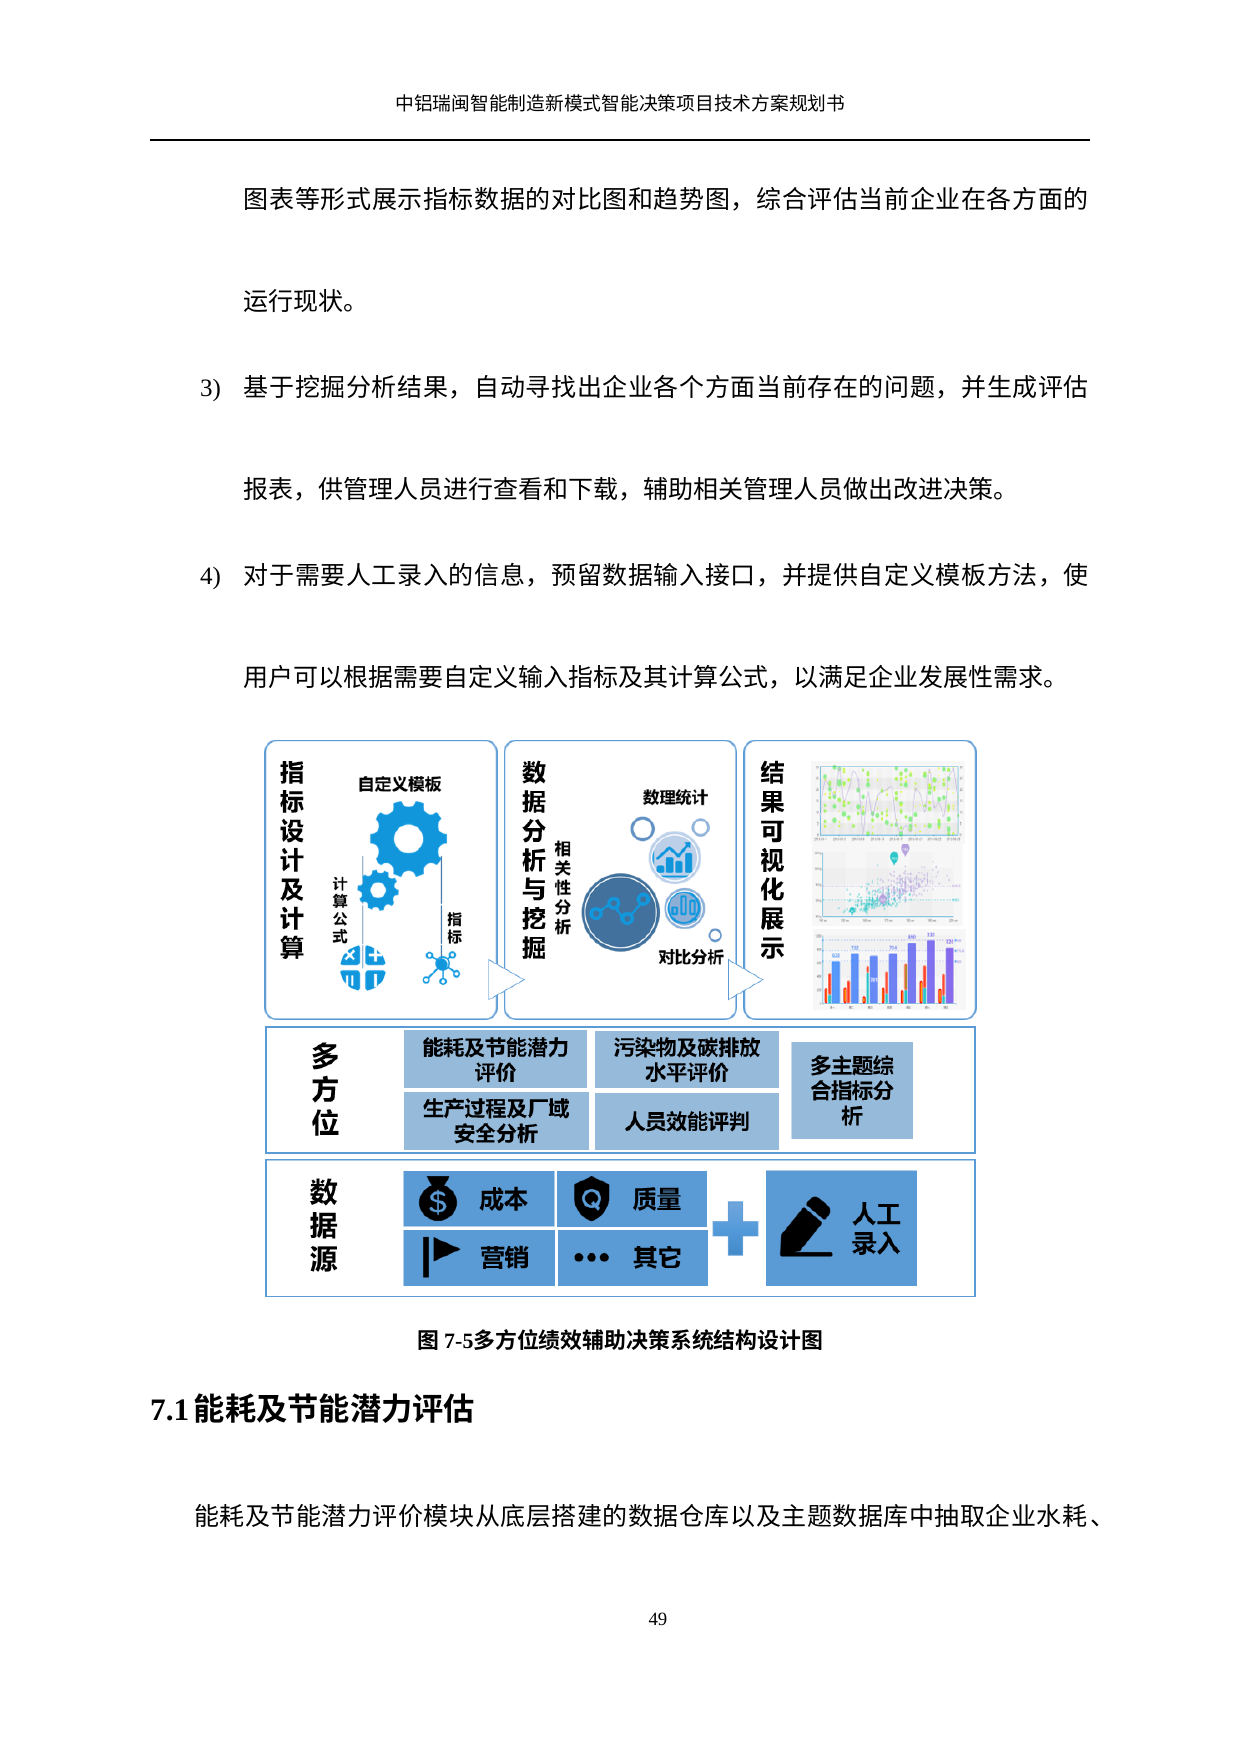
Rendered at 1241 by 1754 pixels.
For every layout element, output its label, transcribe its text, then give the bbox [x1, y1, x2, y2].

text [150, 1480, 1090, 1548]
list 基于挖掘分析结果，自动寻找出企业各个方面当前存在的问题，并生成评估报表，供管理人员进行查看和下载，辅助相关管理人员做出改进决策。 [200, 352, 1090, 522]
list 对于需要人工录入的信息，预留数据输入接口，并提供自定义模板方法，使用户可以根据需要自定义输入指标及其计算公式，以满足企业发展性需求。 [200, 540, 1090, 709]
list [200, 164, 1090, 334]
picture [262, 727, 978, 1297]
subtitle 能耗及节能潜力评估 [150, 1373, 1090, 1441]
